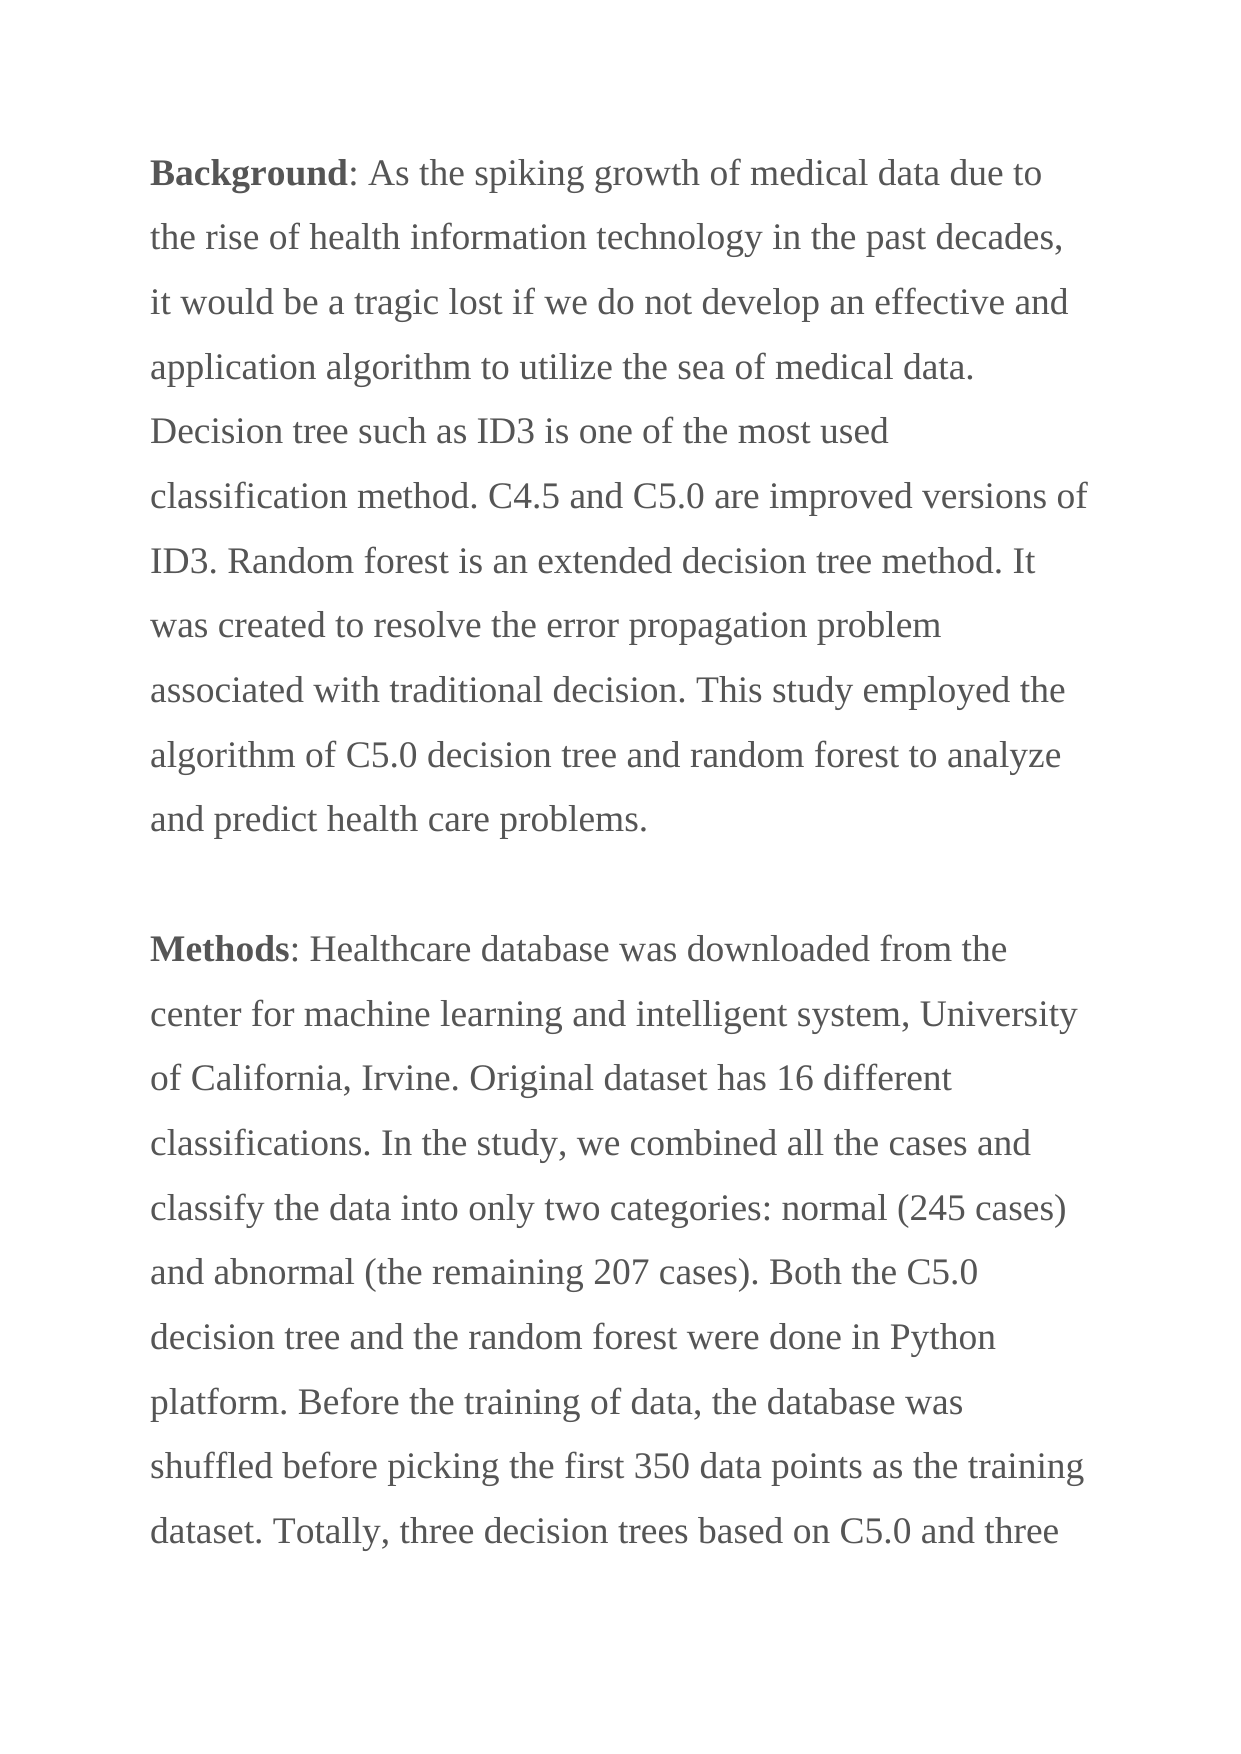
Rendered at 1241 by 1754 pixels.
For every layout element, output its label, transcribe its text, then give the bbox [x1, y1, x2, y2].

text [150, 926, 1090, 1552]
text Background: As the spiking growth of medical data due to the rise of health information technology in the past decades, it would be a tragic lost if we do not develop an effective and application algorithm to utilize the sea of medical data. Decision tree such as ID3 is one of the most used classification method. C4.5 and C5.0 are improved versions of ID3. Random forest is an extended decision tree method. It was created to resolve the error propagation problem associated with traditional decision. This study employed the algorithm of C5.0 decision tree and random forest to analyze and predict health care problems. [150, 150, 1090, 840]
